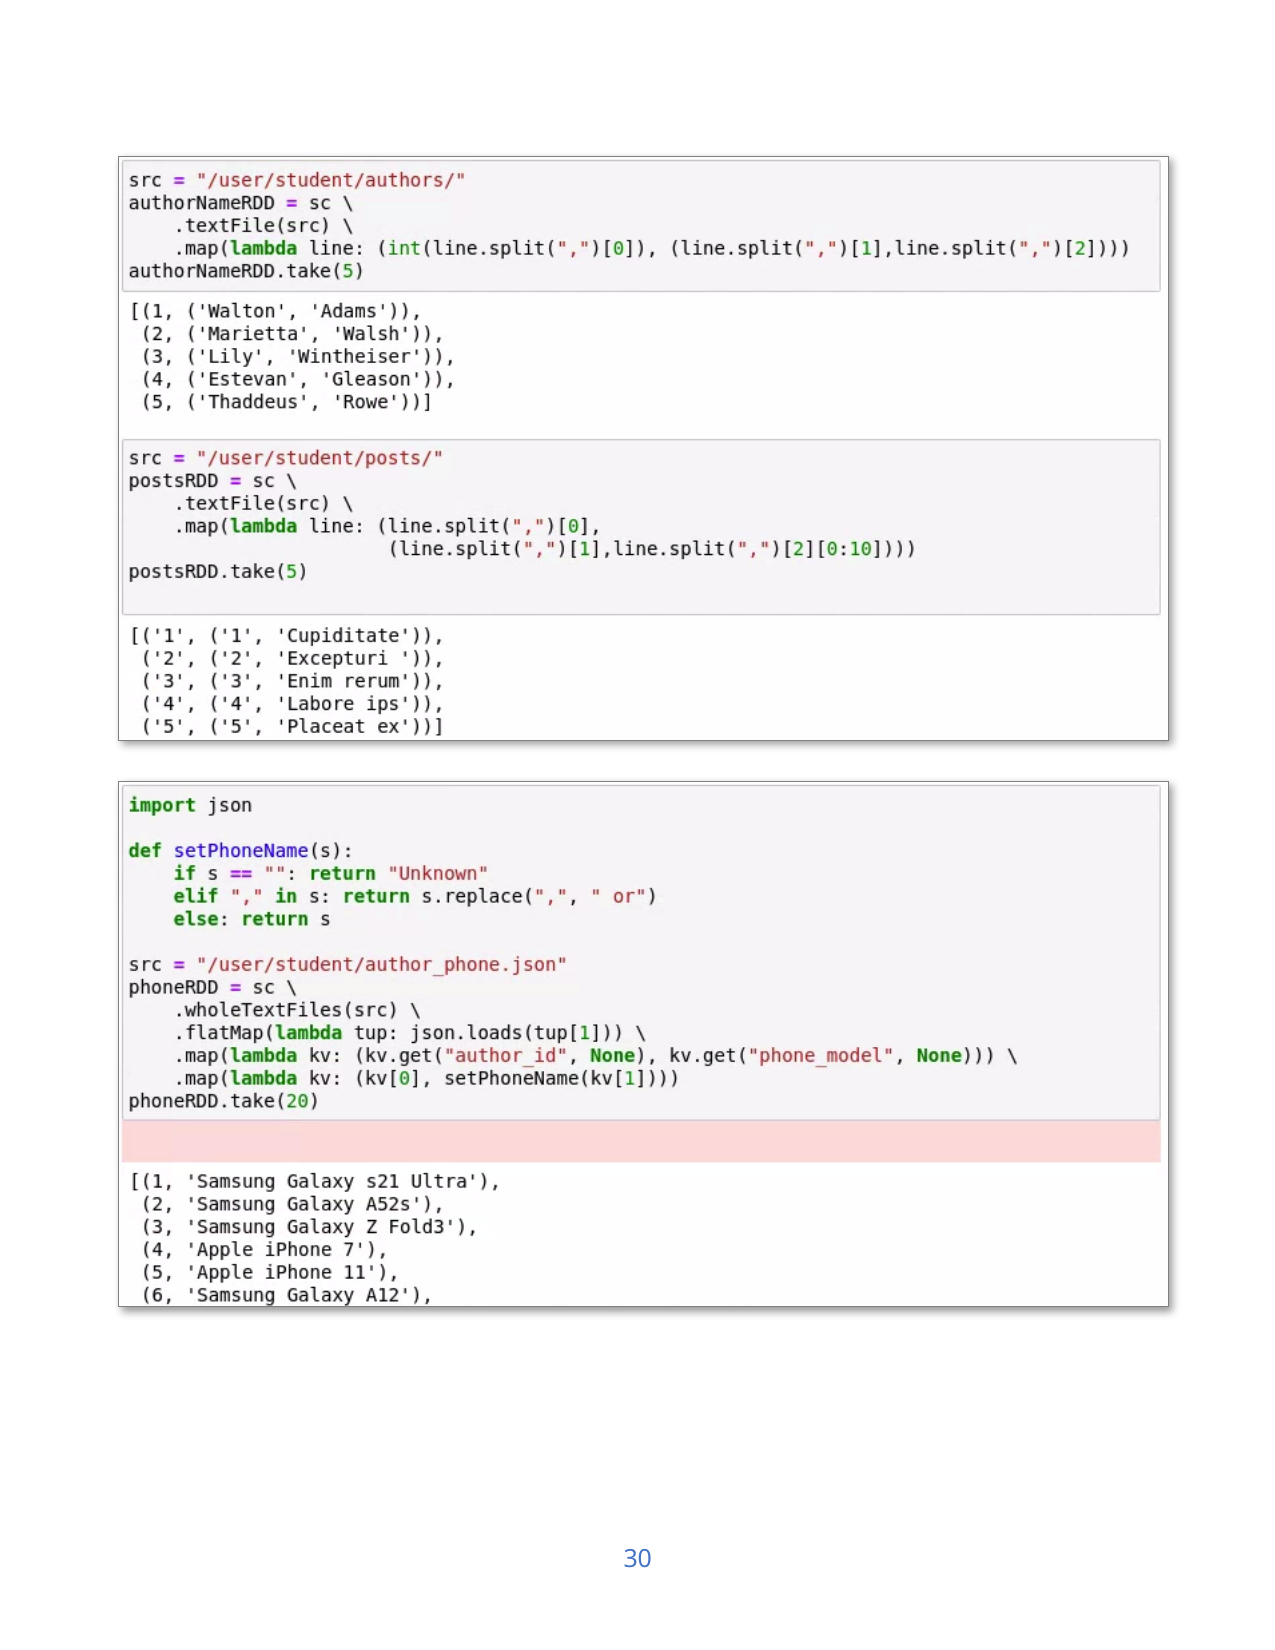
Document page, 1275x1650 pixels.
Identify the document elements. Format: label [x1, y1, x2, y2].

picture [119, 157, 1168, 740]
picture [119, 782, 1168, 1306]
